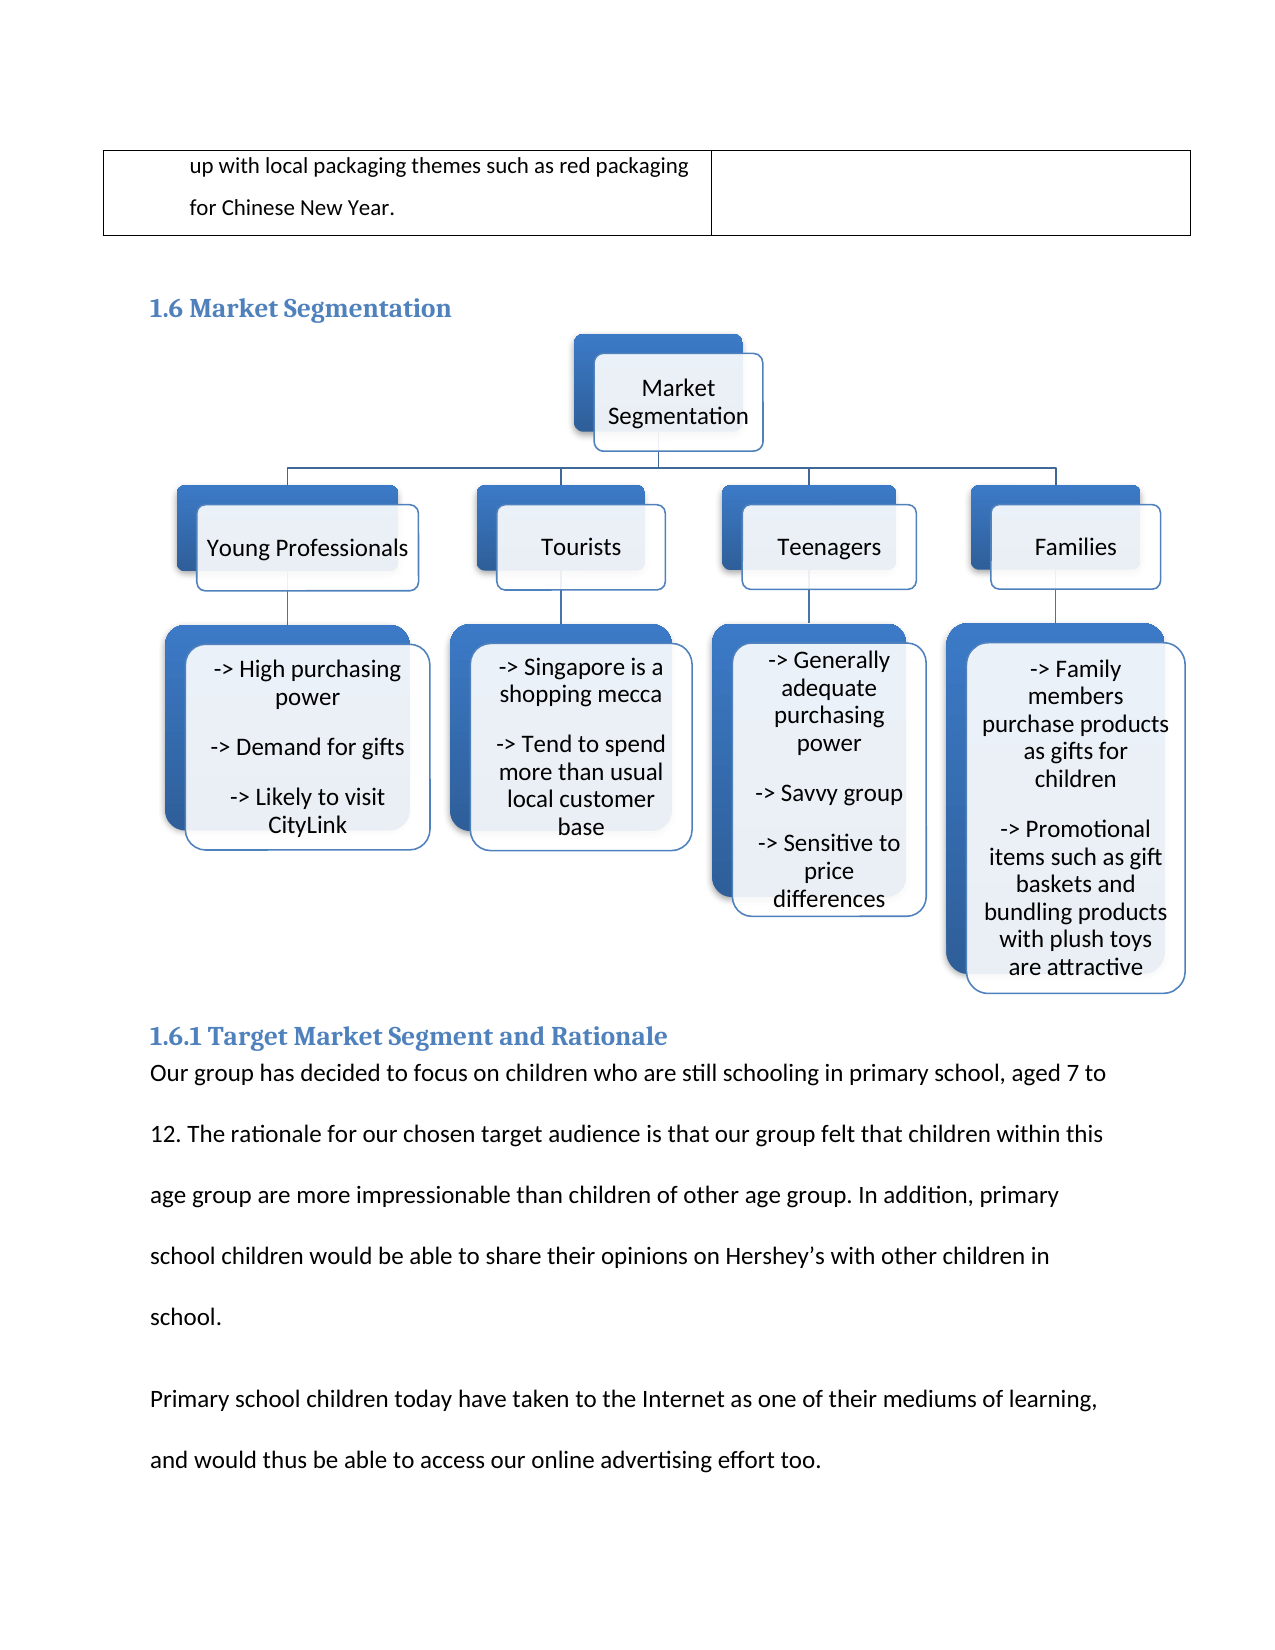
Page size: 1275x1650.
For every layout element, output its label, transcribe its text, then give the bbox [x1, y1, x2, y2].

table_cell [712, 151, 1190, 235]
subtitle 1.6 Market Segmentation [150, 293, 1125, 324]
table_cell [104, 151, 711, 235]
subtitle 1.6.1 Target Market Segment and Rationale [150, 1021, 1125, 1052]
text Primary school children today have taken to the Internet as one of their mediums of learning, and would thus be able to access our online advertising effort too. [150, 1383, 1125, 1474]
text Our group has decided to focus on children who are still schooling in primary school, aged 7 to 12. The rationale for our chosen target audience is that our group felt that children within this age group are more impressionable than children of other age group. In addition, primary school children would be able to share their opinions on Hershey’s with other children in school. [150, 1057, 1125, 1332]
